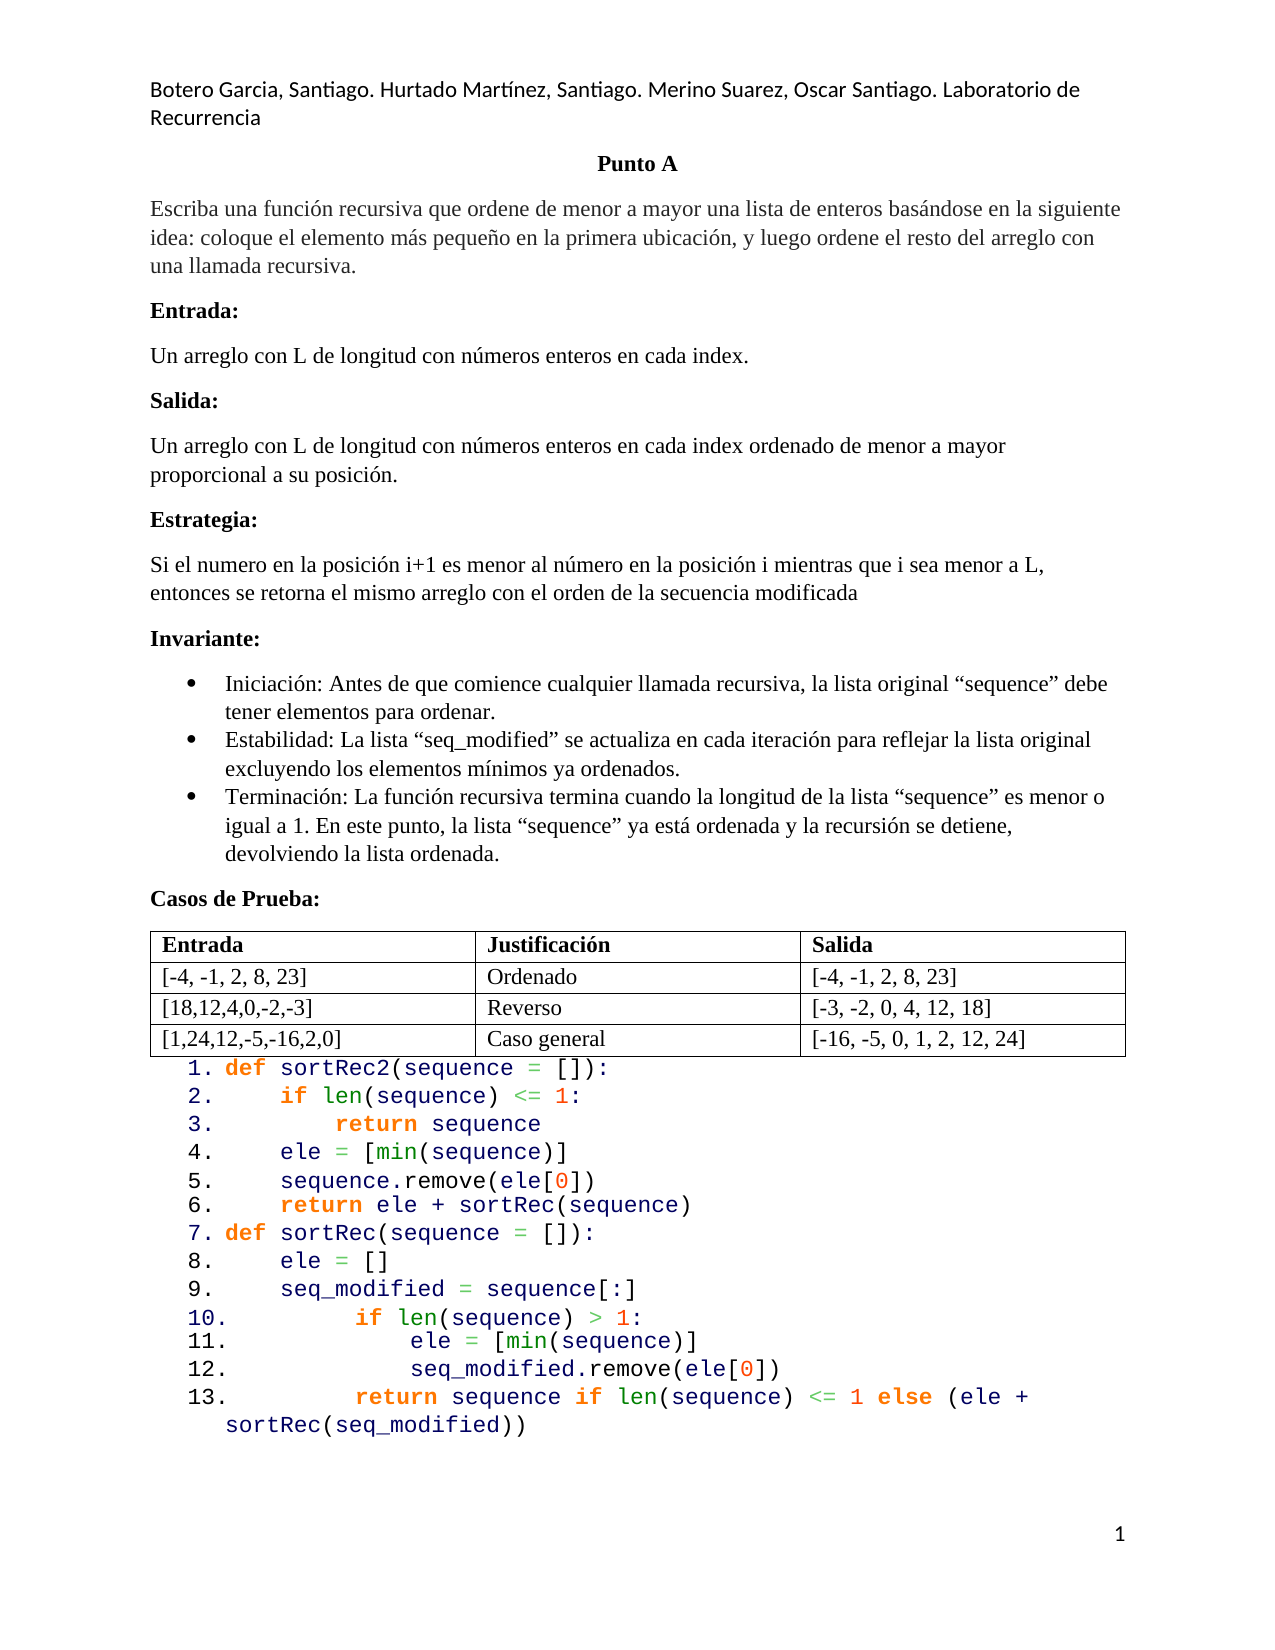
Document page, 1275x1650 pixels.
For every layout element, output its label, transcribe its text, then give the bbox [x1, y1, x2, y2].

table_cell Ordenado [476, 963, 800, 993]
list return ele + sortRec(sequence) [187, 1193, 1125, 1219]
list def sortRec2(sequence = []): [187, 1057, 1125, 1082]
table_cell Caso general [476, 1025, 800, 1056]
list ele = [min(sequence)] [187, 1140, 1125, 1166]
table_cell [18,12,4,0,-2,-3] [151, 994, 475, 1024]
list sequence.remove(ele[0]) [187, 1168, 1125, 1193]
table_cell [-3, -2, 0, 4, 12, 18] [801, 994, 1125, 1024]
list Terminación: La función recursiva termina cuando la longitud de la lista “sequence” es menor o igual a 1. En este punto, la lista “sequence” ya está ordenada y la recursión se detiene, devolviendo la lista ordenada. [187, 783, 1125, 867]
list seq_modified.remove(ele[0]) [187, 1358, 1125, 1384]
table_header Entrada [151, 932, 475, 962]
list Estabilidad: La lista “seq_modified” se actualiza en cada iteración para reflejar la lista original excluyendo los elementos mínimos ya ordenados. [187, 727, 1125, 781]
text Punto A [150, 150, 1125, 176]
text Si el numero en la posición i+1 es menor al número en la posición i mientras que i sea menor a L, entonces se retorna el mismo arreglo con el orden de la secuencia modificada [150, 551, 1125, 606]
text Un arreglo con L de longitud con números enteros en cada index. [150, 342, 1125, 368]
text Estrategia: [150, 506, 1125, 532]
list Iniciación: Antes de que comience cualquier llamada recursiva, la lista original “sequence” debe tener elementos para ordenar. [187, 670, 1125, 724]
list if len(sequence) <= 1: [187, 1084, 1125, 1110]
list if len(sequence) > 1: [187, 1305, 1125, 1330]
text Casos de Prueba: [150, 885, 1125, 912]
table_cell [1,24,12,-5,-16,2,0] [151, 1025, 475, 1056]
text Escriba una función recursiva que ordene de menor a mayor una lista de enteros basándose en la siguiente idea: coloque el elemento más pequeño en la primera ubicación, y luego ordene el resto del arreglo con una llamada recursiva. [150, 195, 1125, 278]
table_header Justificación [476, 932, 800, 962]
list ele = [] [187, 1249, 1125, 1275]
list return sequence [187, 1112, 1125, 1138]
text Invariante: [150, 624, 1125, 651]
text Un arreglo con L de longitud con números enteros en cada index ordenado de menor a mayor proporcional a su posición. [150, 432, 1125, 487]
table_cell [-4, -1, 2, 8, 23] [151, 963, 475, 993]
table_header Salida [801, 932, 1125, 962]
table_cell [-4, -1, 2, 8, 23] [801, 963, 1125, 993]
list seq_modified = sequence[:] [187, 1277, 1125, 1303]
text Entrada: [150, 297, 1125, 323]
text Salida: [150, 387, 1125, 414]
list ele = [min(sequence)] [187, 1330, 1125, 1356]
list def sortRec(sequence = []): [187, 1221, 1125, 1247]
table_cell [-16, -5, 0, 1, 2, 12, 24] [801, 1025, 1125, 1056]
table_cell Reverso [476, 994, 800, 1024]
list return sequence if len(sequence) <= 1 else (ele + sortRec(seq_modified)) [187, 1386, 1125, 1439]
